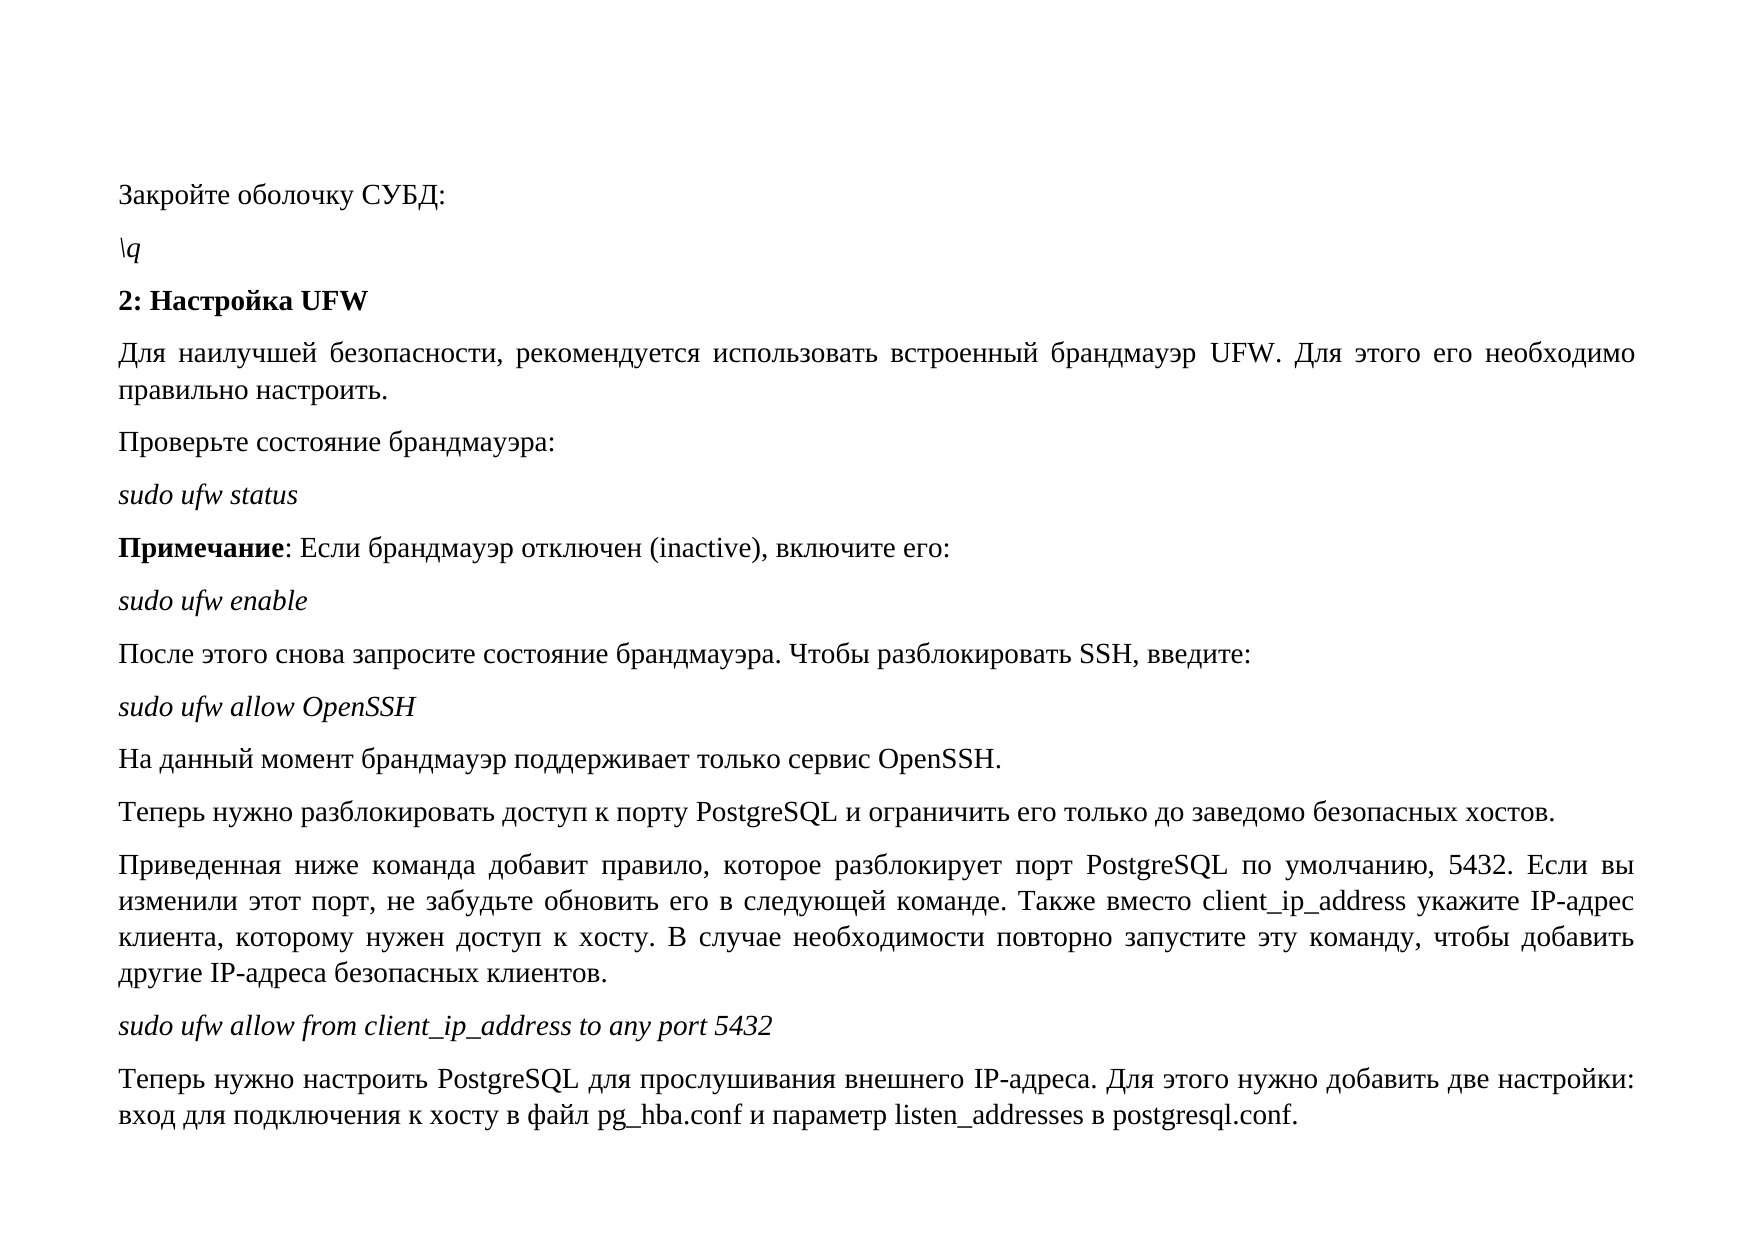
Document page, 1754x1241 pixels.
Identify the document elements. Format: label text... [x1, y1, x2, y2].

text Проверьте состояние брандмауэра: [118, 424, 1636, 458]
text Для наилучшей безопасности, рекомендуется использовать встроенный брандмауэр UFW. Для этого его необходимо правильно настроить. [118, 336, 1636, 405]
text Теперь нужно разблокировать доступ к порту PostgreSQL и ограничить его только до заведомо безопасных хостов. [118, 794, 1636, 828]
text sudo ufw enable [118, 583, 1636, 617]
text После этого снова запросите состояние брандмауэра. Чтобы разблокировать SSH, введите: [118, 636, 1636, 669]
text \q [118, 230, 1636, 263]
text Теперь нужно настроить PostgreSQL для прослушивания внешнего IP-адреса. Для этого нужно добавить две настройки: вход для подключения к хосту в файл pg_hba.conf и параметр listen_addresses в postgresql.conf. [118, 1061, 1636, 1131]
text Закройте оболочку СУБД: [118, 177, 1636, 211]
text Приведенная ниже команда добавит правило, которое разблокирует порт PostgreSQL по умолчанию, 5432. Если вы изменили этот порт, не забудьте обновить его в следующей команде. Также вместо client_ip_address укажите IP-адрес клиента, которому нужен доступ к хосту. В случае необходимости повторно запустите эту команду, чтобы добавить другие IP-адреса безопасных клиентов. [118, 847, 1636, 989]
text Примечание: Если брандмауэр отключен (inactive), включите его: [118, 530, 1636, 564]
text На данный момент брандмауэр поддерживает только сервис OpenSSH. [118, 741, 1636, 775]
text sudo ufw status [118, 477, 1636, 511]
text 2: Настройка UFW [118, 283, 1636, 316]
text sudo ufw allow OpenSSH [118, 689, 1636, 722]
text sudo ufw allow from client_ip_address to any port 5432 [118, 1008, 1636, 1042]
